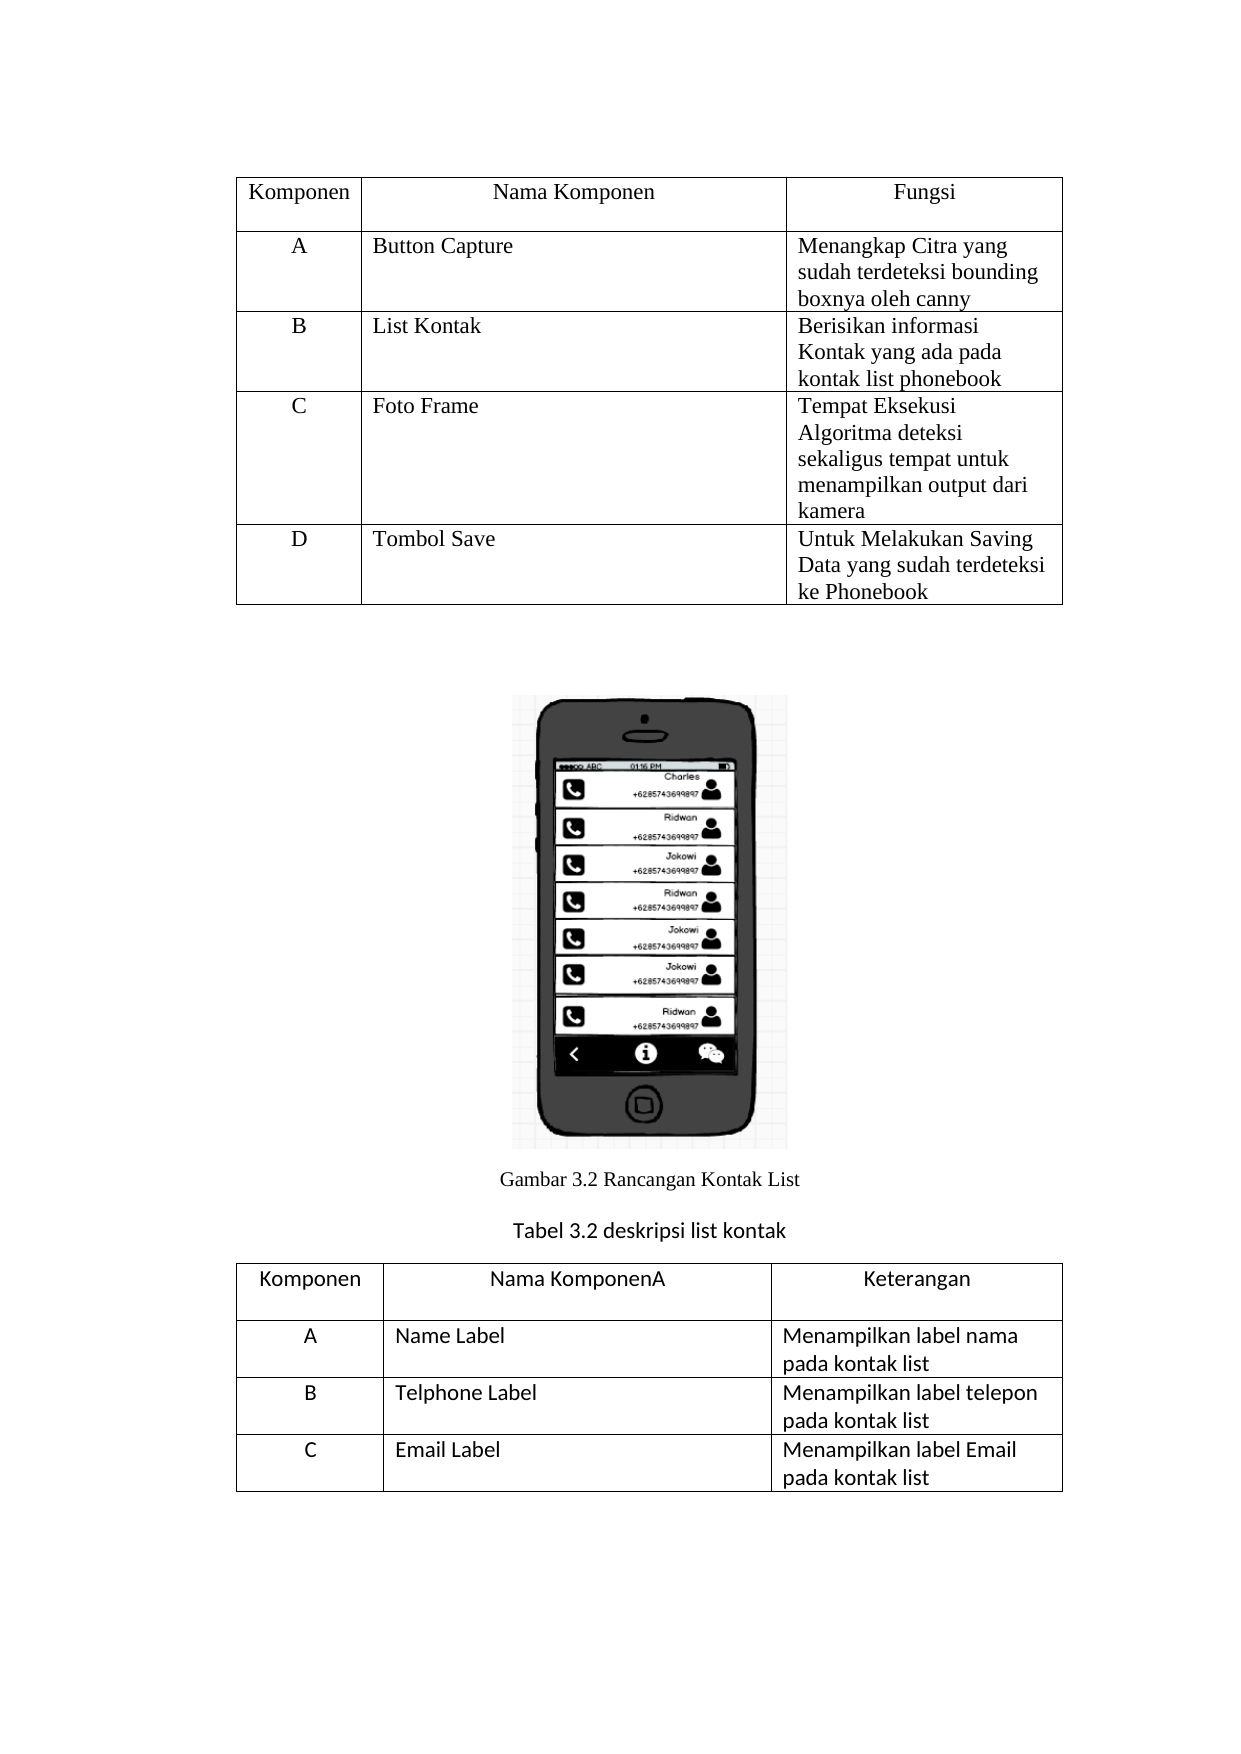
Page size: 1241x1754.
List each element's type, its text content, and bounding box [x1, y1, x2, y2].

table_cell Tombol Save [362, 525, 786, 604]
table_header Nama KomponenA [384, 1264, 771, 1320]
table_cell Name Label [384, 1321, 771, 1377]
table_header Komponen [237, 178, 361, 231]
table_cell Button Capture [362, 232, 786, 311]
table_cell D [237, 525, 361, 604]
table_cell Menampilkan label Email pada kontak list [772, 1435, 1062, 1491]
table_cell Menampilkan label telepon pada kontak list [772, 1378, 1062, 1434]
table_cell A [237, 1321, 383, 1377]
table_cell Berisikan informasi Kontak yang ada pada kontak list phonebook [787, 312, 1062, 391]
table_cell A [237, 232, 361, 311]
table_header Nama Komponen [362, 178, 786, 231]
table_cell Menampilkan label nama pada kontak list [772, 1321, 1062, 1377]
table_header Fungsi [787, 178, 1062, 231]
table_cell Foto Frame [362, 392, 786, 524]
table_header Komponen [237, 1264, 383, 1320]
table_cell Menangkap Citra yang sudah terdeteksi bounding boxnya oleh canny [787, 232, 1062, 311]
table_header Keterangan [772, 1264, 1062, 1320]
table_cell Untuk Melakukan Saving Data yang sudah terdeteksi ke Phonebook [787, 525, 1062, 604]
text Tabel 3.2 deskripsi list kontak [236, 1216, 1063, 1244]
table_cell Telphone Label [384, 1378, 771, 1434]
table_cell Tempat Eksekusi Algoritma deteksi sekaligus tempat untuk menampilkan output dari kamera [787, 392, 1062, 524]
table_cell C [237, 392, 361, 524]
table_cell List Kontak [362, 312, 786, 391]
text Gambar 3.2 Rancangan Kontak List [236, 1167, 1063, 1191]
table_cell B [237, 312, 361, 391]
table_cell C [237, 1435, 383, 1491]
table_cell Email Label [384, 1435, 771, 1491]
picture [512, 695, 788, 1149]
table_cell B [237, 1378, 383, 1434]
